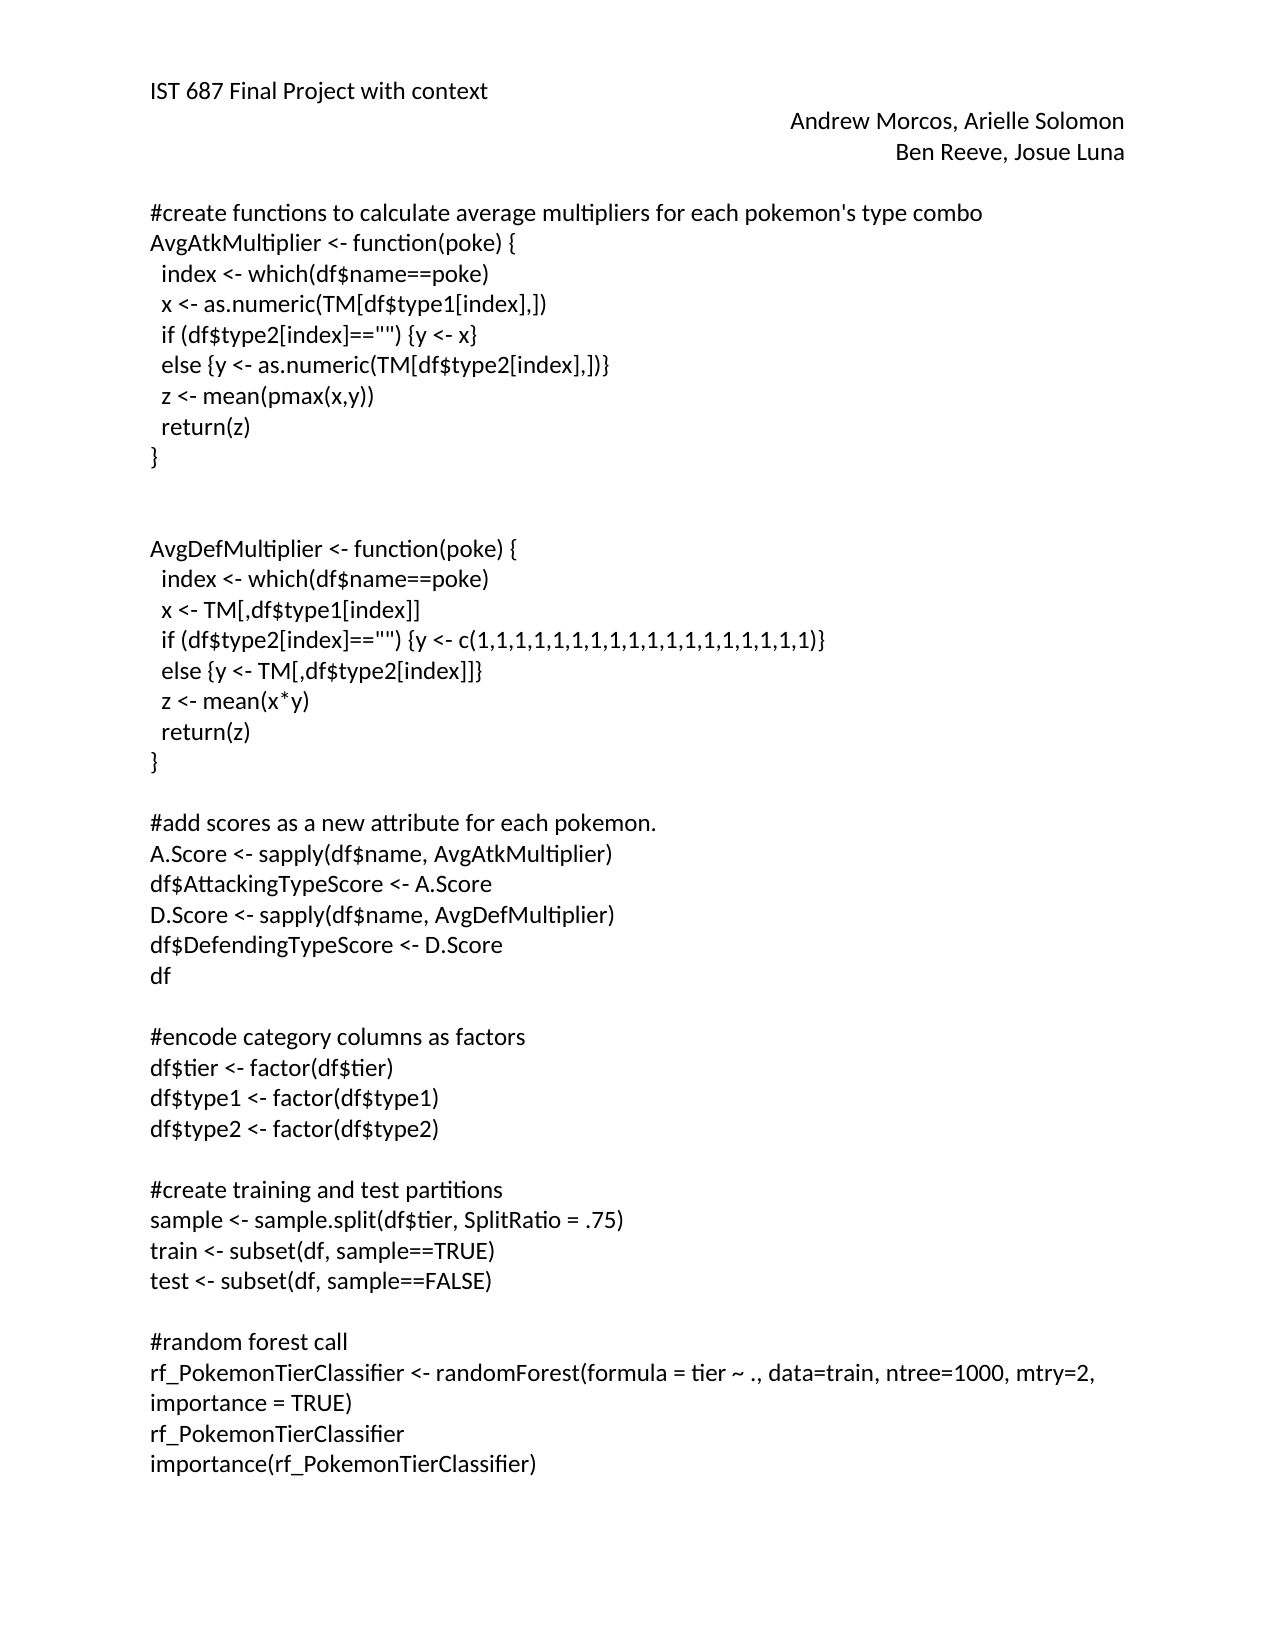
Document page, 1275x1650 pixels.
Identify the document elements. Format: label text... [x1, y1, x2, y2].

text #add scores as a new attribute for each pokemon. [150, 807, 1125, 838]
text df$tier <- factor(df$tier) [150, 1052, 1125, 1082]
text if (df$type2[index]=="") {y <- c(1,1,1,1,1,1,1,1,1,1,1,1,1,1,1,1,1,1)} [150, 624, 1125, 655]
text return(z) [150, 411, 1125, 441]
text df$type2 <- factor(df$type2) [150, 1113, 1125, 1143]
text } [150, 441, 1125, 472]
text rf_PokemonTierClassifier [150, 1418, 1125, 1448]
text #random forest call [150, 1326, 1125, 1357]
text } [150, 746, 1125, 777]
text index <- which(df$name==poke) [150, 258, 1125, 289]
text df$AttackingTypeScore <- A.Score [150, 868, 1125, 899]
text AvgAtkMultiplier <- function(poke) { [150, 228, 1125, 258]
text rf_PokemonTierClassifier <- randomForest(formula = tier ~ ., data=train, ntree=1000, mtry=2, importance = TRUE) [150, 1357, 1125, 1418]
text index <- which(df$name==poke) [150, 563, 1125, 594]
text else {y <- TM[,df$type2[index]]} [150, 655, 1125, 685]
text train <- subset(df, sample==TRUE) [150, 1235, 1125, 1265]
text else {y <- as.numeric(TM[df$type2[index],])} [150, 350, 1125, 380]
text df$DefendingTypeScore <- D.Score [150, 929, 1125, 960]
text if (df$type2[index]=="") {y <- x} [150, 319, 1125, 350]
text x <- as.numeric(TM[df$type1[index],]) [150, 289, 1125, 319]
text z <- mean(pmax(x,y)) [150, 380, 1125, 411]
text return(z) [150, 716, 1125, 746]
text importance(rf_PokemonTierClassifier) [150, 1448, 1125, 1479]
text df$type1 <- factor(df$type1) [150, 1082, 1125, 1113]
text x <- TM[,df$type1[index]] [150, 594, 1125, 624]
text z <- mean(x*y) [150, 685, 1125, 716]
text A.Score <- sapply(df$name, AvgAtkMultiplier) [150, 838, 1125, 868]
text D.Score <- sapply(df$name, AvgDefMultiplier) [150, 899, 1125, 929]
text #create training and test partitions [150, 1174, 1125, 1204]
text #create functions to calculate average multipliers for each pokemon's type combo [150, 197, 1125, 228]
text sample <- sample.split(df$tier, SplitRatio = .75) [150, 1204, 1125, 1235]
text df [150, 960, 1125, 991]
text AvgDefMultiplier <- function(poke) { [150, 533, 1125, 563]
text test <- subset(df, sample==FALSE) [150, 1265, 1125, 1296]
text #encode category columns as factors [150, 1021, 1125, 1052]
